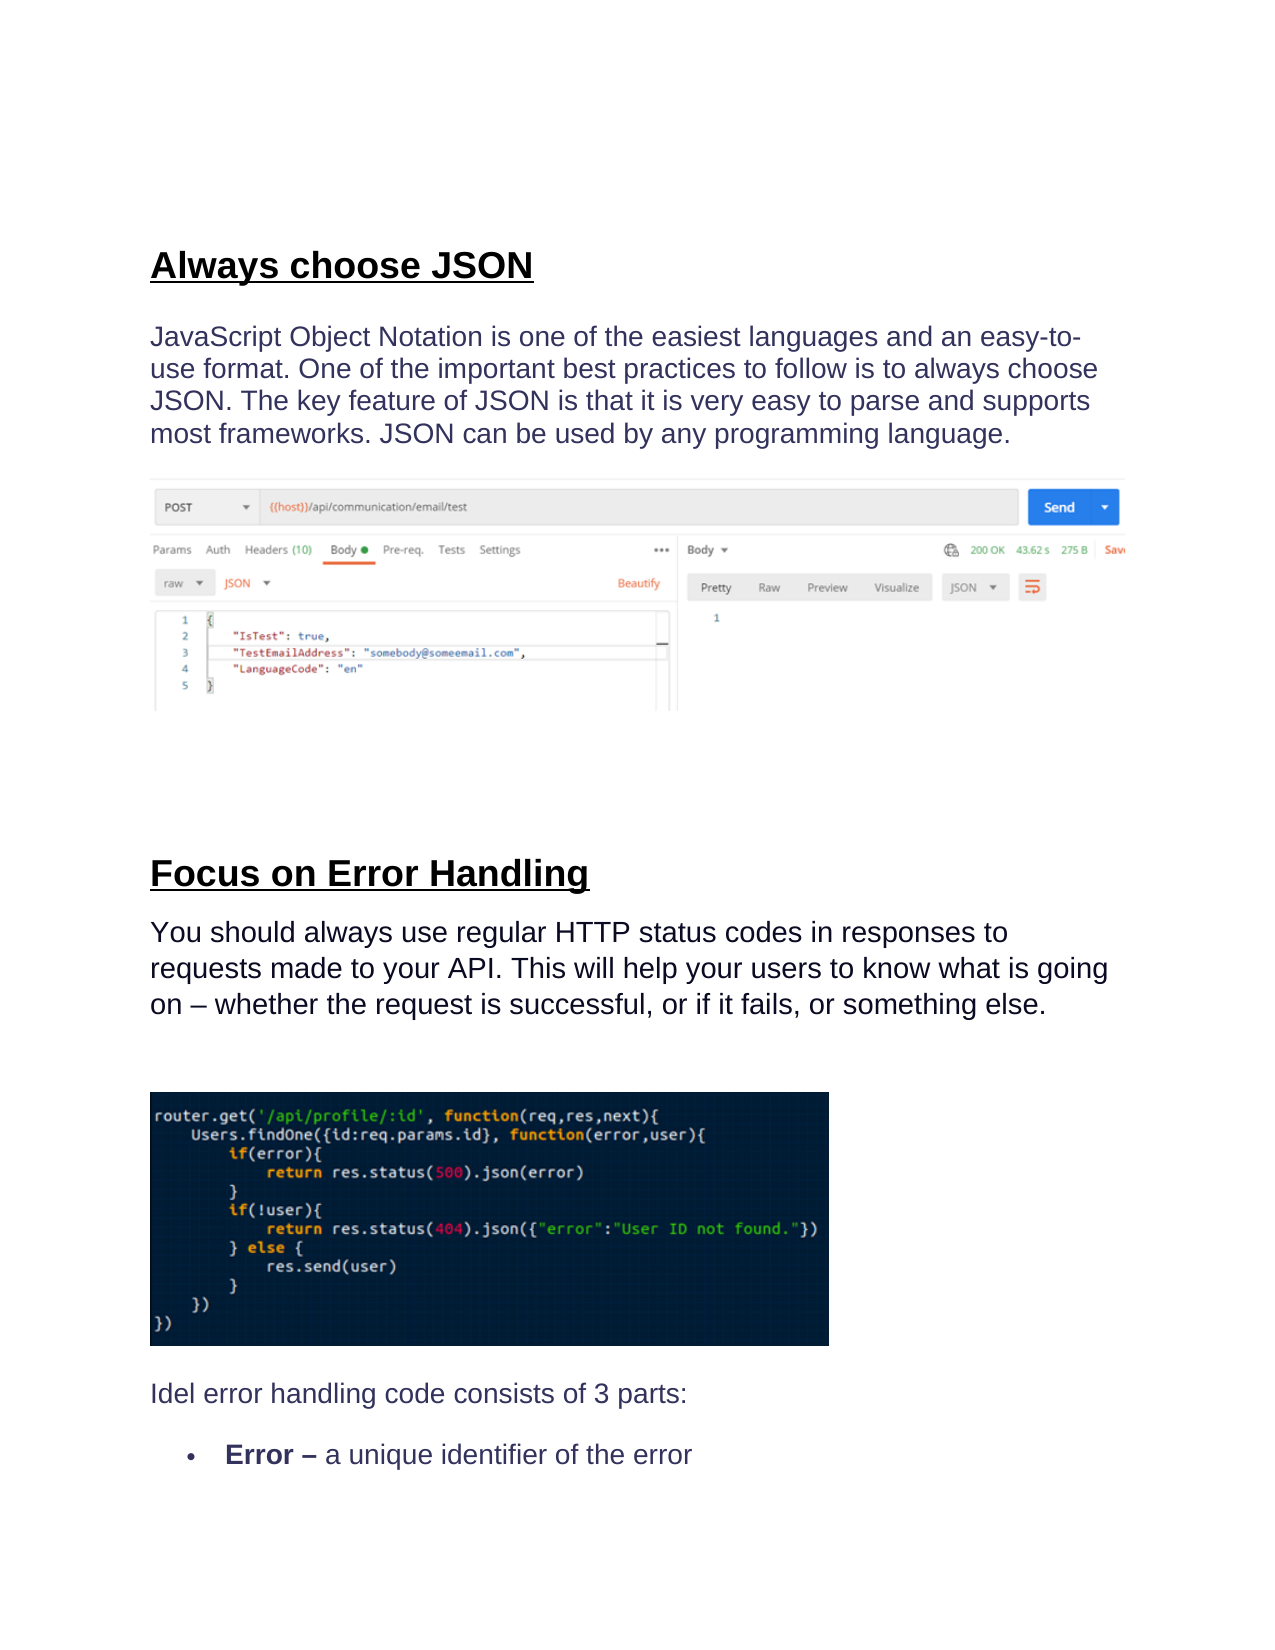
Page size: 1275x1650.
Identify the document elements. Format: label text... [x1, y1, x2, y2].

picture [150, 1092, 829, 1346]
text JavaScript Object Notation is one of the easiest languages and an easy-to-use format. One of the important best practices to follow is to always choose JSON. The key feature of JSON is that it is very easy to parse and supports most frameworks. JSON can be used by any programming language. [150, 319, 1125, 449]
text Focus on Error Handling [150, 852, 1125, 895]
picture [150, 478, 1125, 711]
text You should always use regular HTTP status codes in responses to requests made to your API. This will help your users to know what is going on – whether the request is successful, or if it fails, or something else. [150, 915, 1125, 1021]
text Idel error handling code consists of 3 parts: [150, 1377, 1125, 1409]
list Error – a unique identifier of the error [187, 1438, 1125, 1471]
subtitle Always choose JSON [150, 244, 1125, 287]
